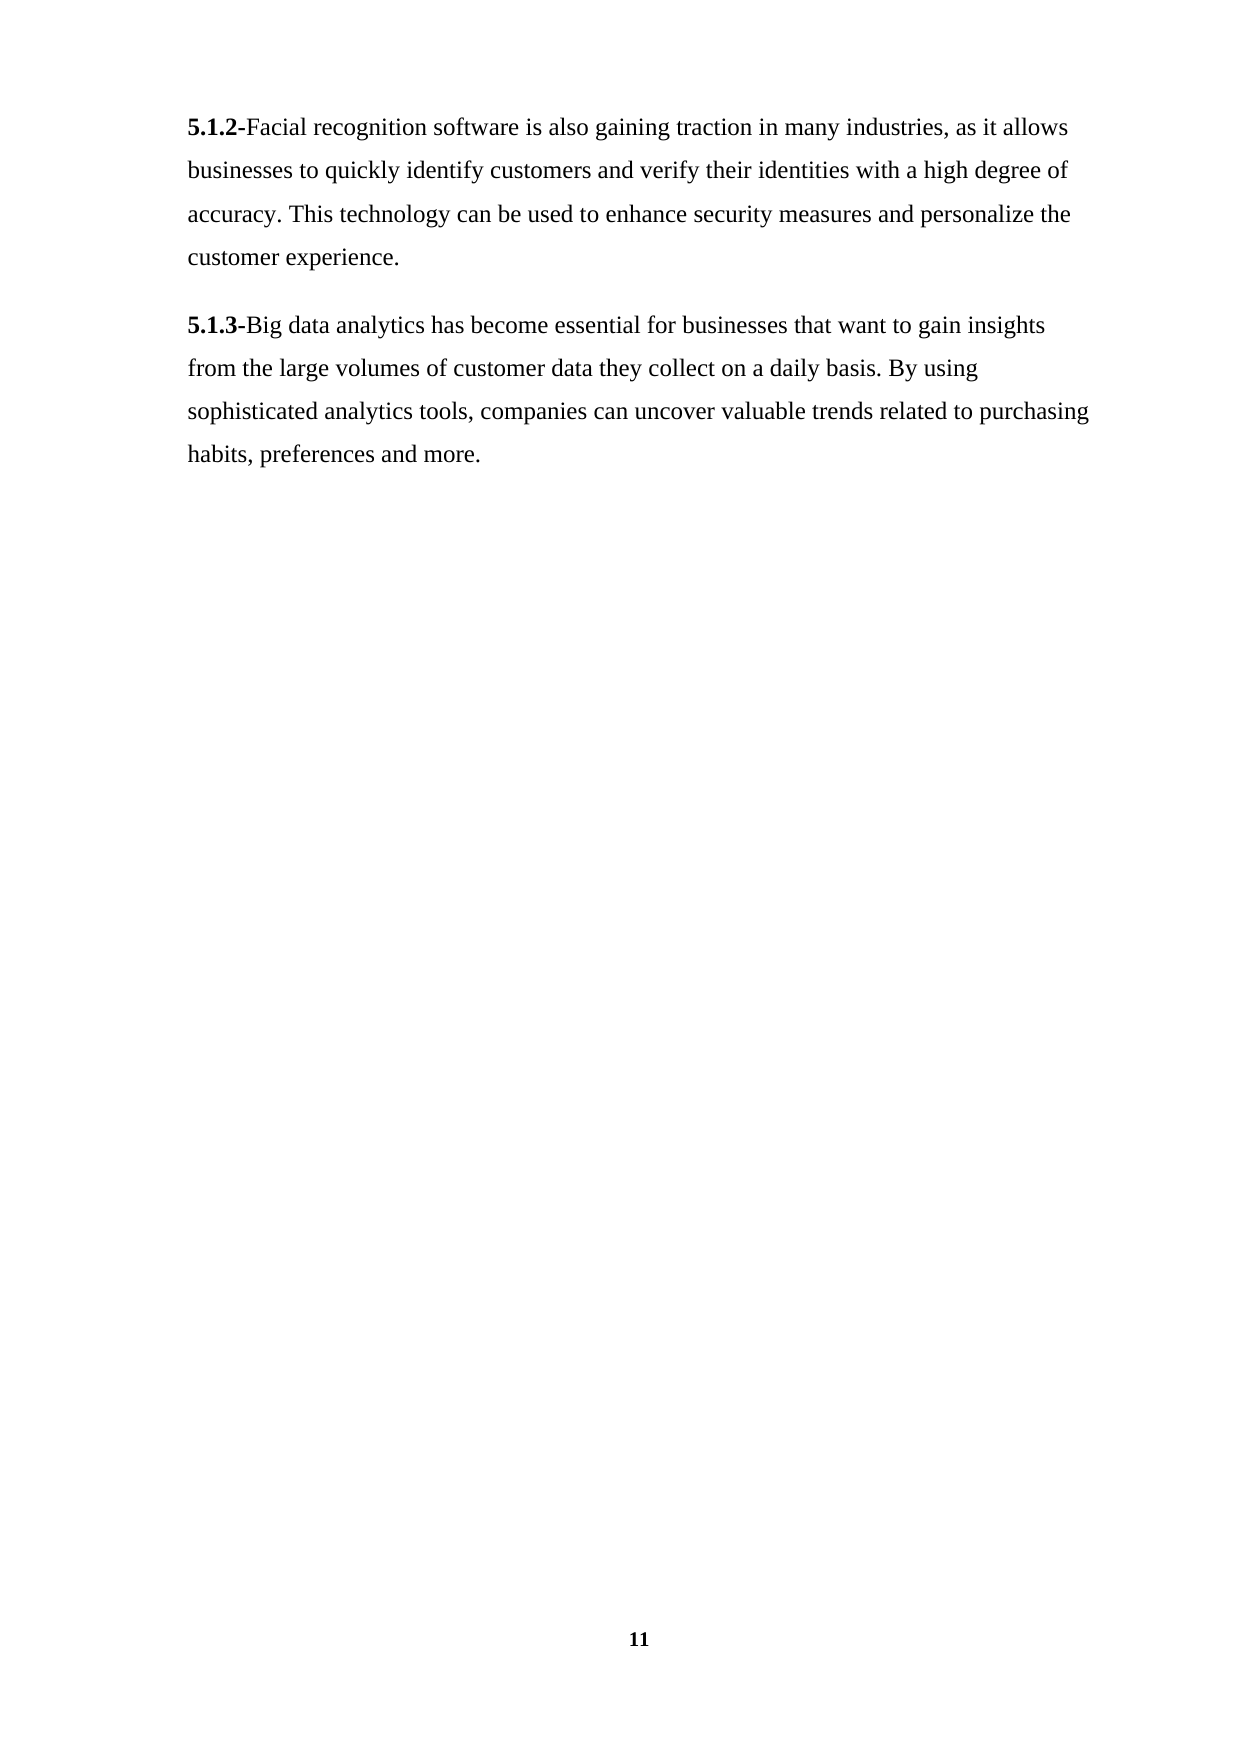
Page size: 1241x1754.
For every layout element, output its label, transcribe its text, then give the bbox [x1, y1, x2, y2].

subtitle 5.1.2-Facial recognition software is also gaining traction in many industries, as it allows businesses to quickly identify customers and verify their identities with a high degree of accuracy. This technology can be used to enhance security measures and personalize the customer experience. [187, 112, 1090, 271]
subtitle 5.1.3-Big data analytics has become essential for businesses that want to gain insights from the large volumes of customer data they collect on a daily basis. By using sophisticated analytics tools, companies can uncover valuable trends related to purchasing habits, preferences and more. [187, 310, 1090, 468]
